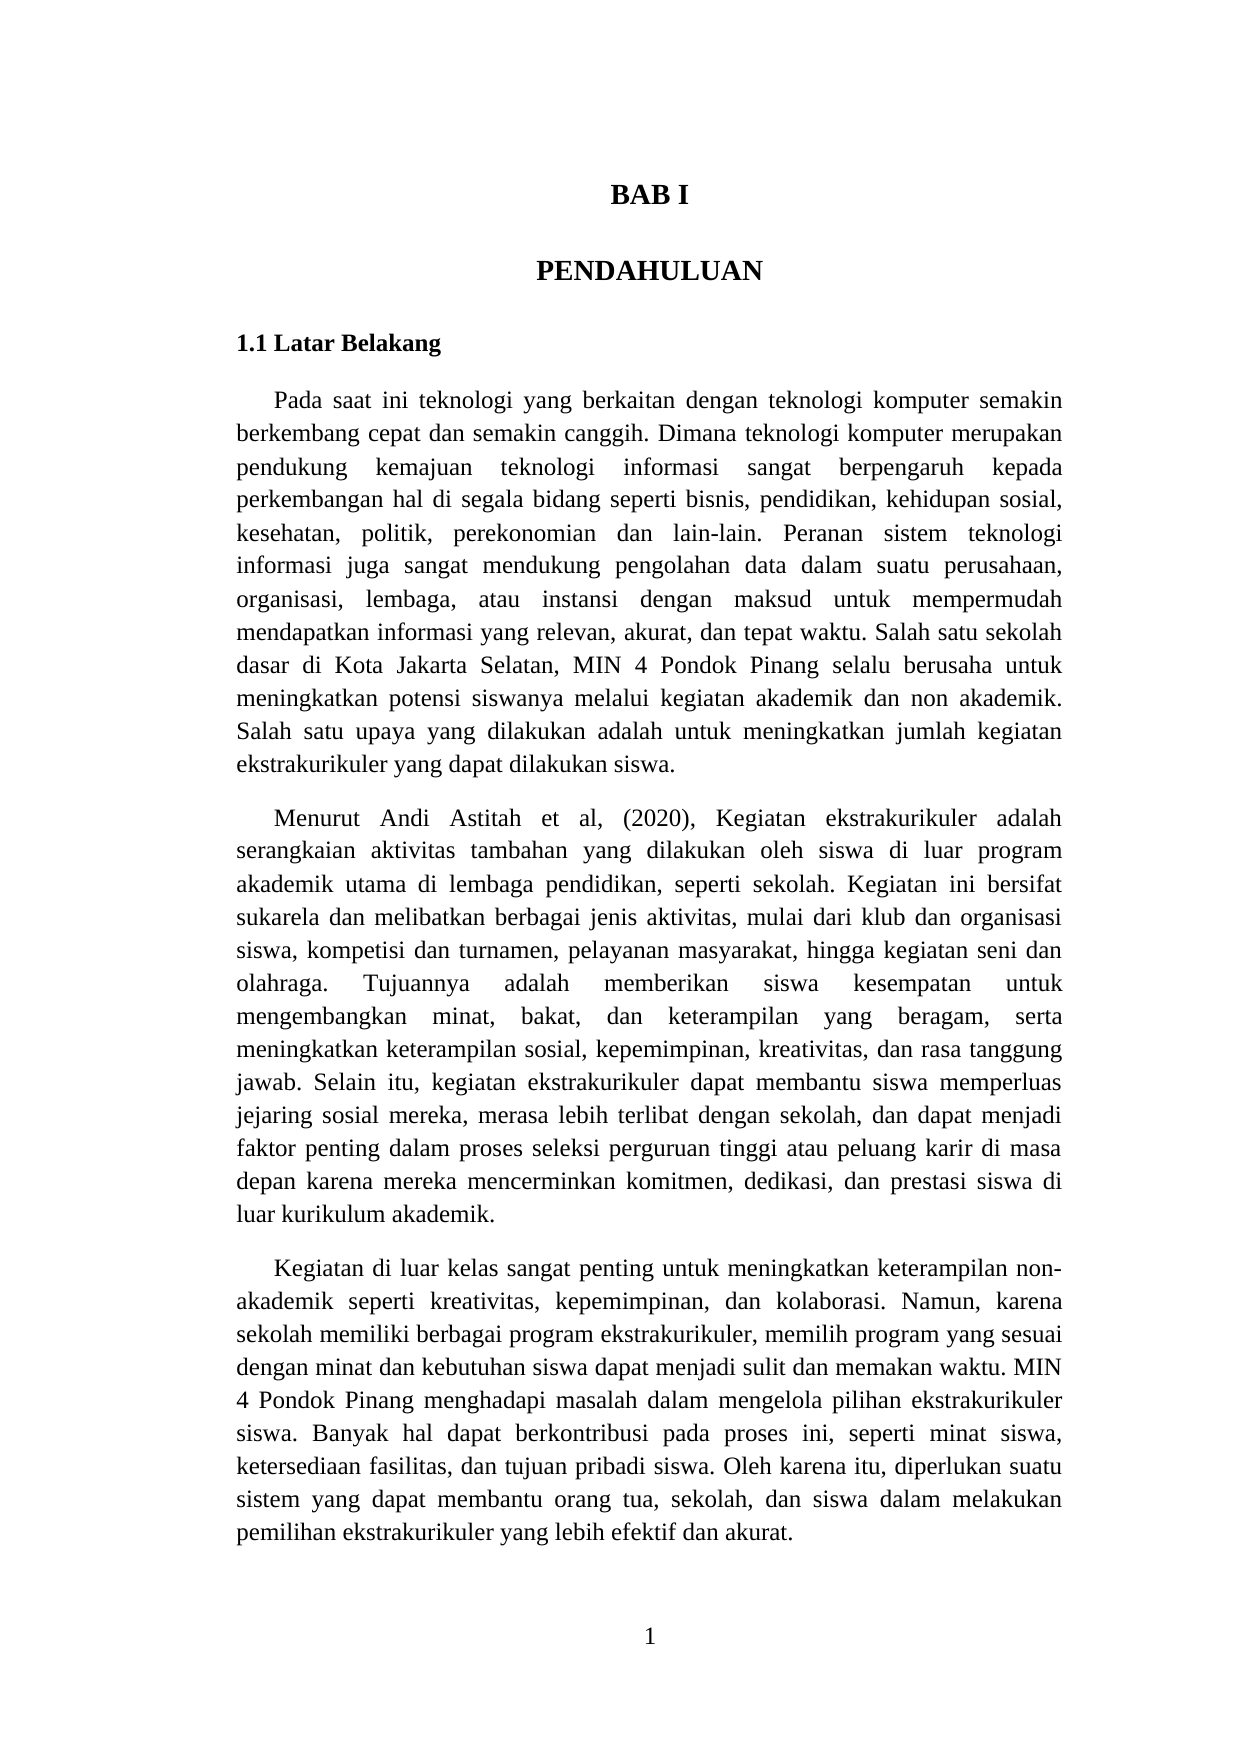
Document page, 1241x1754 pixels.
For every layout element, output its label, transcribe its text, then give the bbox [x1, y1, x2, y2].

text Menurut Andi Astitah et al, (2020), Kegiatan ekstrakurikuler adalah serangkaian aktivitas tambahan yang dilakukan oleh siswa di luar program akademik utama di lembaga pendidikan, seperti sekolah. Kegiatan ini bersifat sukarela dan melibatkan berbagai jenis aktivitas, mulai dari klub dan organisasi siswa, kompetisi dan turnamen, pelayanan masyarakat, hingga kegiatan seni dan olahraga. Tujuannya adalah memberikan siswa kesempatan untuk mengembangkan minat, bakat, dan keterampilan yang beragam, serta meningkatkan keterampilan sosial, kepemimpinan, kreativitas, dan rasa tanggung jawab. Selain itu, kegiatan ekstrakurikuler dapat membantu siswa memperluas jejaring sosial mereka, merasa lebih terlibat dengan sekolah, dan dapat menjadi faktor penting dalam proses seleksi perguruan tinggi atau peluang karir di masa depan karena mereka mencerminkan komitmen, dedikasi, dan prestasi siswa di luar kurikulum akademik. [236, 803, 1063, 1228]
text Pada saat ini teknologi yang berkaitan dengan teknologi komputer semakin berkembang cepat dan semakin canggih. Dimana teknologi komputer merupakan pendukung kemajuan teknologi informasi sangat berpengaruh kepada perkembangan hal di segala bidang seperti bisnis, pendidikan, kehidupan sosial, kesehatan, politik, perekonomian dan lain-lain. Peranan sistem teknologi informasi juga sangat mendukung pengolahan data dalam suatu perusahaan, organisasi, lembaga, atau instansi dengan maksud untuk mempermudah mendapatkan informasi yang relevan, akurat, dan tepat waktu. Salah satu sekolah dasar di Kota Jakarta Selatan, MIN 4 Pondok Pinang selalu berusaha untuk meningkatkan potensi siswanya melalui kegiatan akademik dan non akademik. Salah satu upaya yang dilakukan adalah untuk meningkatkan jumlah kegiatan ekstrakurikuler yang dapat dilakukan siswa. [236, 386, 1063, 777]
subtitle PENDAHULUAN [236, 253, 1063, 286]
subtitle Latar Belakang [236, 328, 1063, 357]
text Kegiatan di luar kelas sangat penting untuk meningkatkan keterampilan non-akademik seperti kreativitas, kepemimpinan, dan kolaborasi. Namun, karena sekolah memiliki berbagai program ekstrakurikuler, memilih program yang sesuai dengan minat dan kebutuhan siswa dapat menjadi sulit dan memakan waktu. MIN 4 Pondok Pinang menghadapi masalah dalam mengelola pilihan ekstrakurikuler siswa. Banyak hal dapat berkontribusi pada proses ini, seperti minat siswa, ketersediaan fasilitas, dan tujuan pribadi siswa. Oleh karena itu, diperlukan suatu sistem yang dapat membantu orang tua, sekolah, dan siswa dalam melakukan pemilihan ekstrakurikuler yang lebih efektif dan akurat. [236, 1253, 1063, 1546]
subtitle BAB I [236, 177, 1063, 211]
